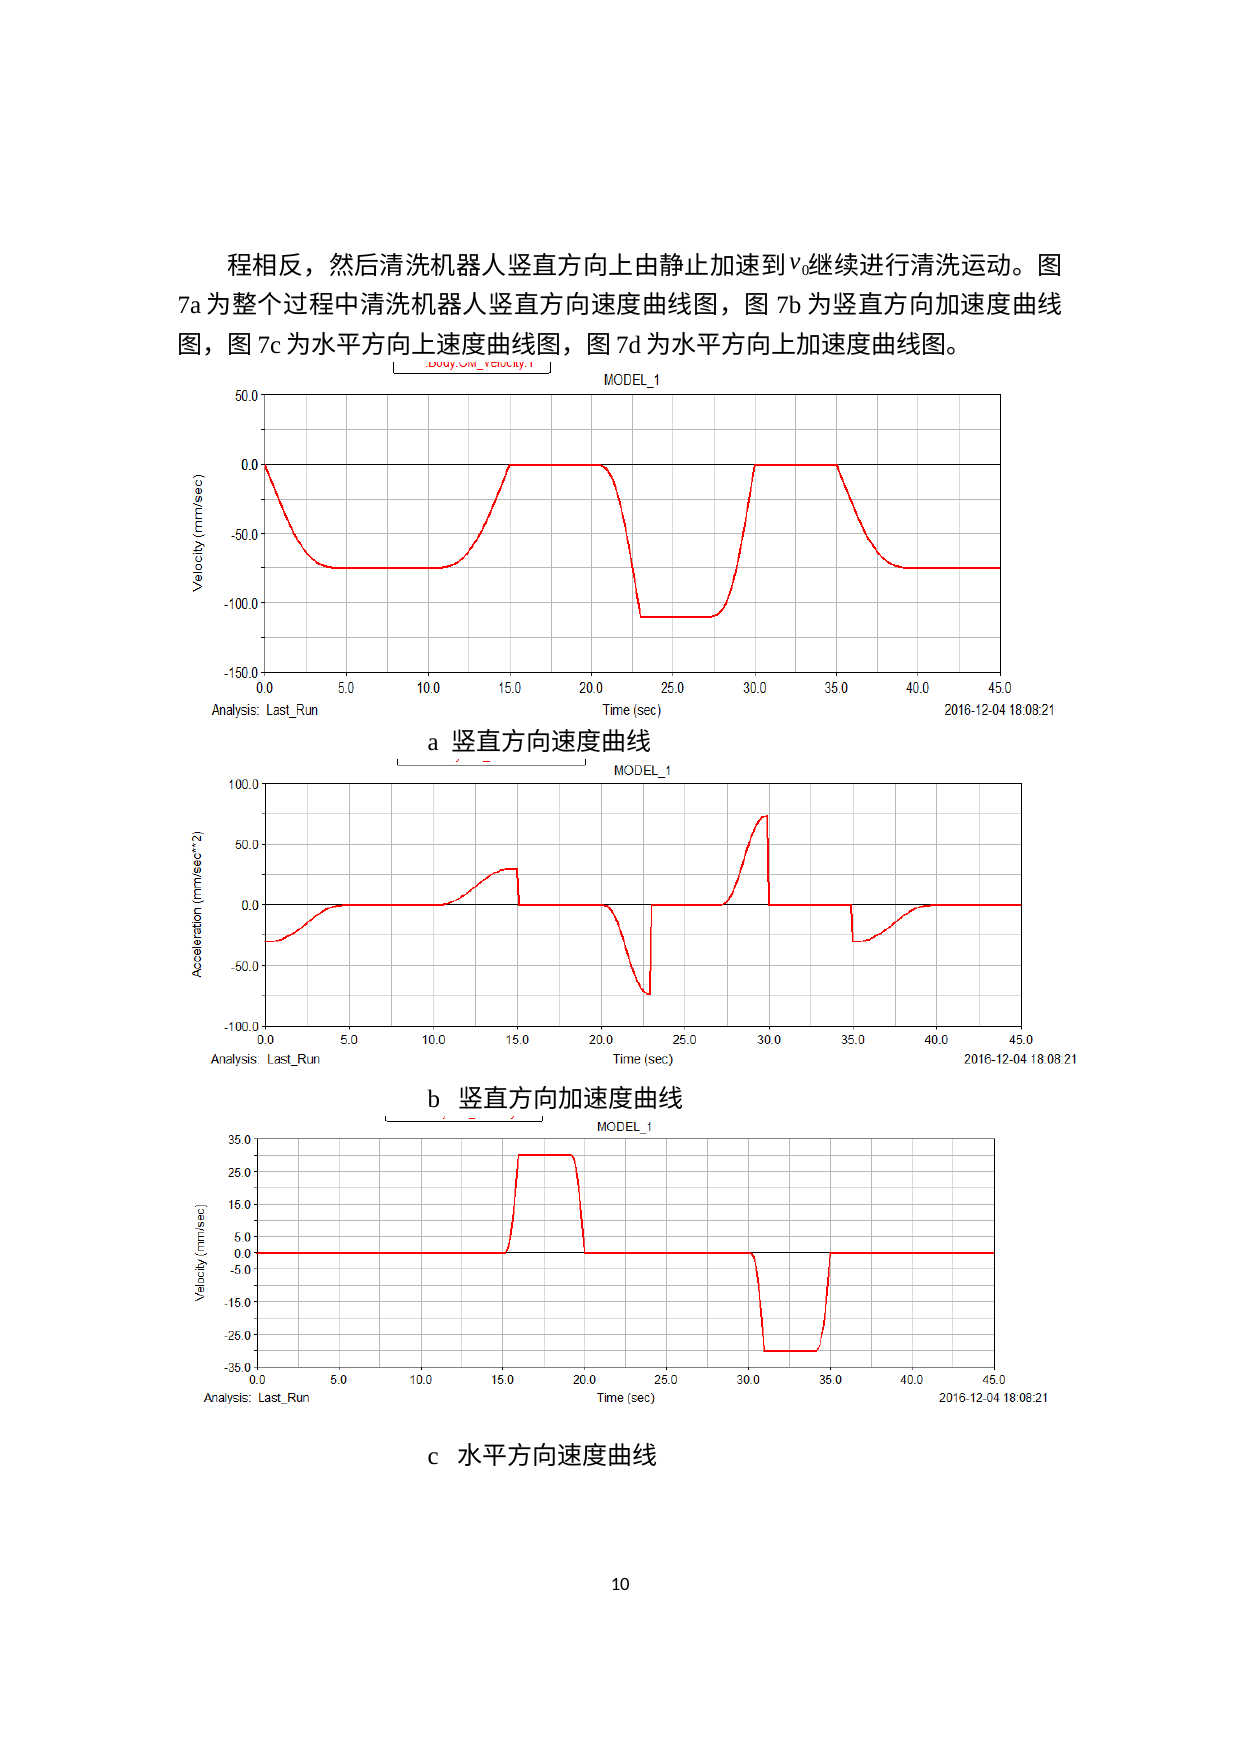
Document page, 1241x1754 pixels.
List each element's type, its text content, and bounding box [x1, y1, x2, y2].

text c 水平方向速度曲线 [177, 1434, 1063, 1474]
text a 竖直方向速度曲线 [177, 720, 1063, 759]
text 程相反，然后清洗机器人竖直方向上由静止加速到继续进行清洗运动。图7a为整个过程中清洗机器人竖直方向速度曲线图，图7b为竖直方向加速度曲线图，图7c为水平方向上速度曲线图，图7d为水平方向上加速度曲线图。 [177, 243, 1063, 362]
text b 竖直方向加速度曲线 [177, 1077, 1063, 1116]
picture [177, 759, 1083, 1070]
picture [177, 1116, 1066, 1408]
picture [177, 362, 1065, 719]
